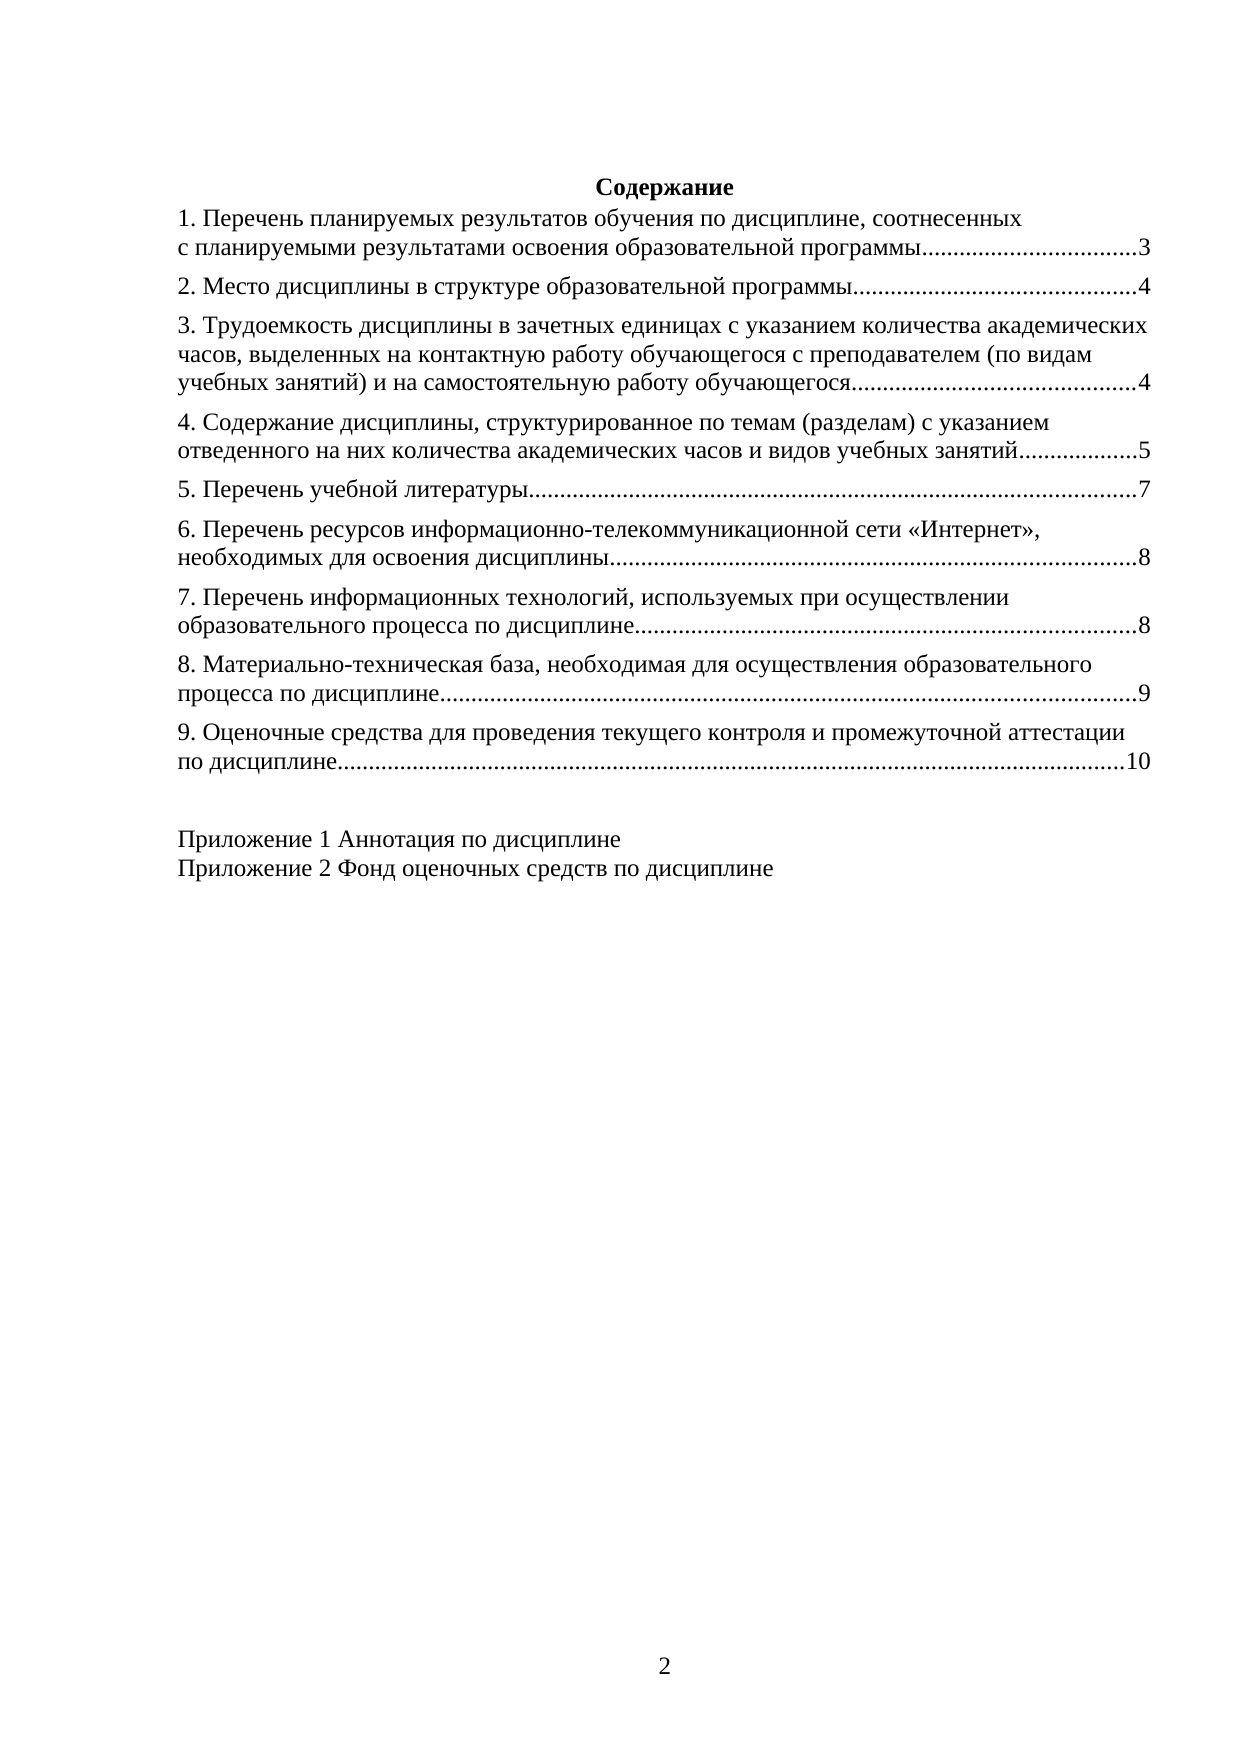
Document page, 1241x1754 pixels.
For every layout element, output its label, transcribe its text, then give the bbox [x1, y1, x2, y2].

text Приложение 1 Аннотация по дисциплине [177, 824, 1152, 853]
text Приложение 2 Фонд оценочных средств по дисциплине [177, 853, 1152, 882]
